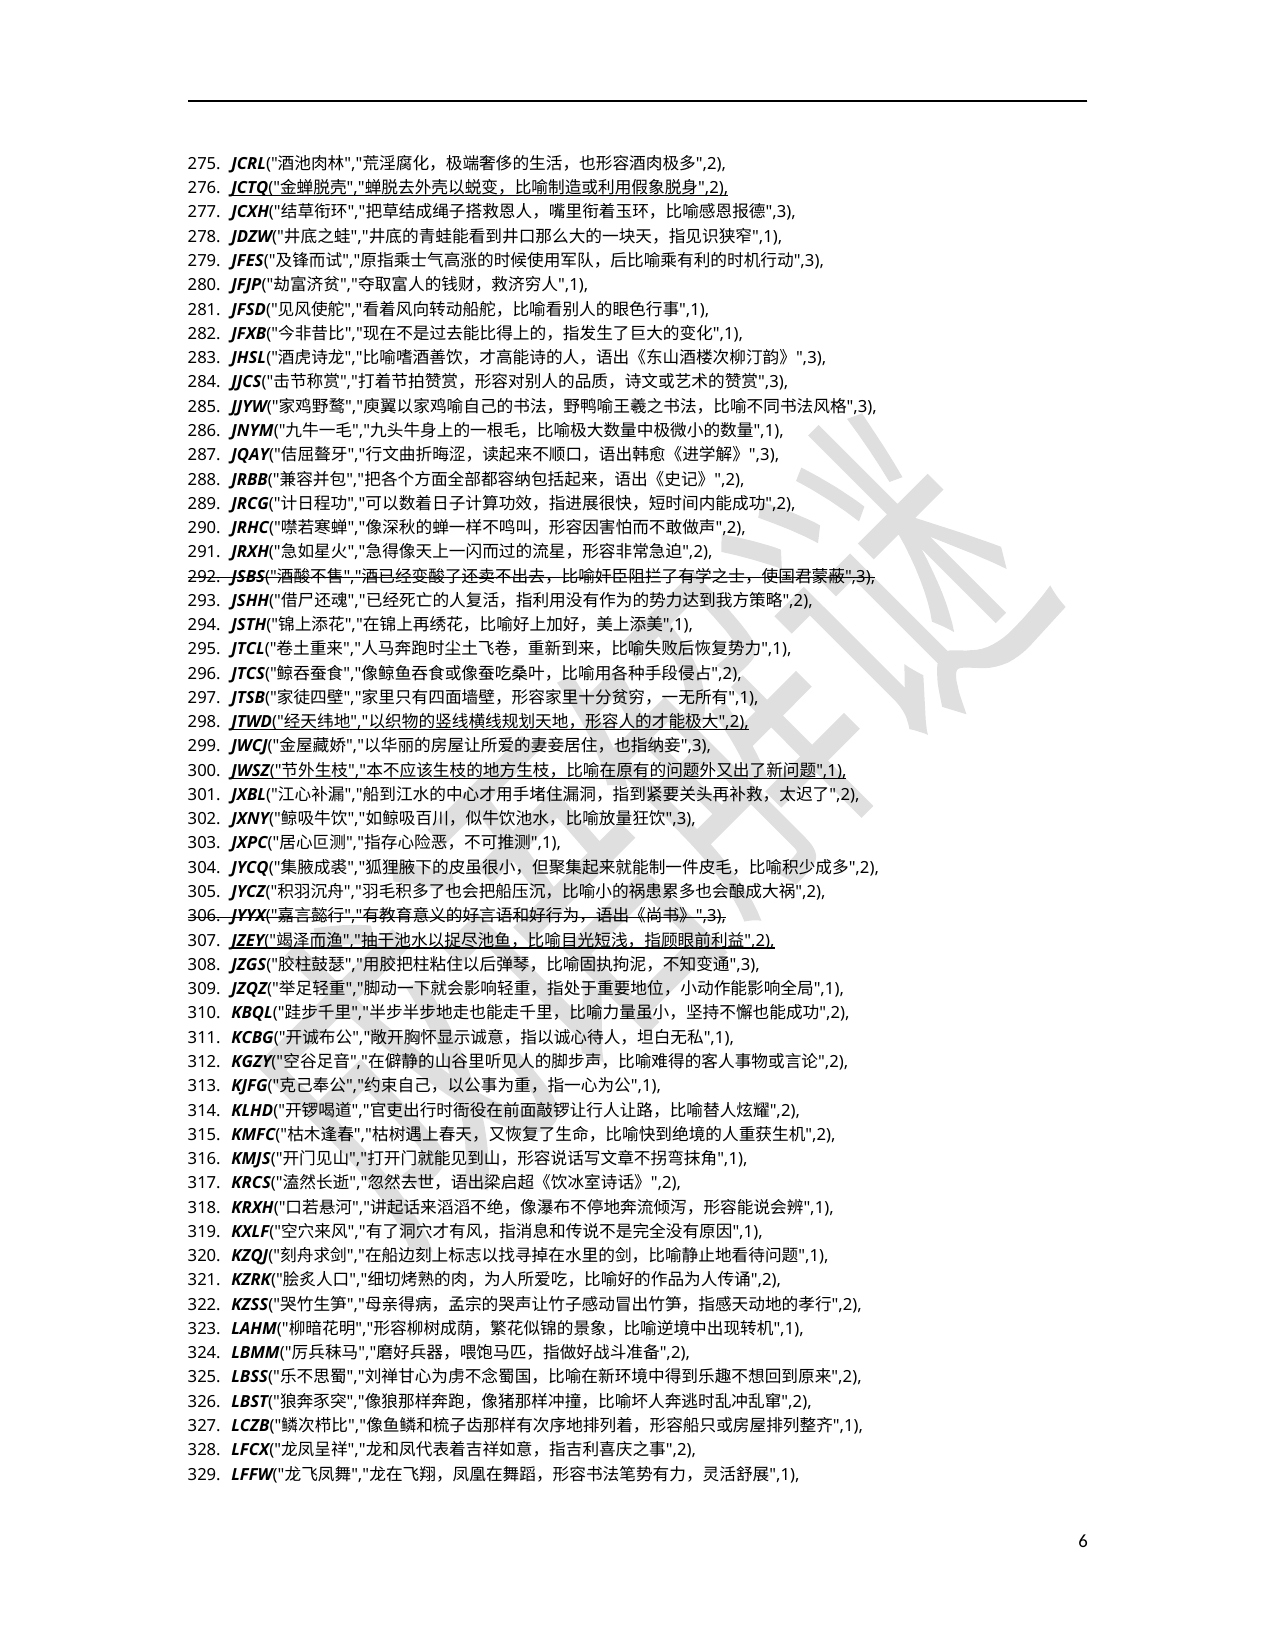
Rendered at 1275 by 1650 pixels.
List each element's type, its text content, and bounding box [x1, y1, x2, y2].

list KZQJ("刻舟求剑","在船边刻上标志以找寻掉在水里的剑，比喻静止地看待问题",1), [187, 1242, 1087, 1266]
list KRXH("口若悬河","讲起话来滔滔不绝，像瀑布不停地奔流倾泻，形容能说会辨",1), [187, 1194, 1087, 1218]
list JFES("及锋而试","原指乘士气高涨的时候使用军队，后比喻乘有利的时机行动",3), [187, 247, 1087, 271]
list JFXB("今非昔比","现在不是过去能比得上的，指发生了巨大的变化",1), [187, 320, 1087, 344]
list LBST("狼奔豕突","像狼那样奔跑，像猪那样冲撞，比喻坏人奔逃时乱冲乱窜",2), [187, 1388, 1087, 1412]
list JRCG("计日程功","可以数着日子计算功效，指进展很快，短时间内能成功",2), [187, 490, 1087, 514]
list KCBG("开诚布公","敞开胸怀显示诚意，指以诚心待人，坦白无私",1), [187, 1024, 1087, 1048]
list LFFW("龙飞凤舞","龙在飞翔，凤凰在舞蹈，形容书法笔势有力，灵活舒展",1), [187, 1461, 1087, 1485]
list JXPC("居心叵测","指存心险恶，不可推测",1), [187, 829, 1087, 854]
list JJYW("家鸡野鹜","庾翼以家鸡喻自己的书法，野鸭喻王羲之书法，比喻不同书法风格",3), [187, 393, 1087, 417]
list JDZW("井底之蛙","井底的青蛙能看到井口那么大的一块天，指见识狭窄",1), [187, 223, 1087, 247]
list JZQZ("举足轻重","脚动一下就会影响轻重，指处于重要地位，小动作能影响全局",1), [187, 975, 1087, 999]
list JNYM("九牛一毛","九头牛身上的一根毛，比喻极大数量中极微小的数量",1), [187, 417, 1087, 441]
list JYCZ("积羽沉舟","羽毛积多了也会把船压沉，比喻小的祸患累多也会酿成大祸",2), [187, 878, 1087, 902]
list KBQL("跬步千里","半步半步地走也能走千里，比喻力量虽小，坚持不懈也能成功",2), [187, 999, 1087, 1024]
list LAHM("柳暗花明","形容柳树成荫，繁花似锦的景象，比喻逆境中出现转机",1), [187, 1315, 1087, 1339]
list JFSD("见风使舵","看着风向转动船舵，比喻看别人的眼色行事",1), [187, 296, 1087, 320]
list KZSS("哭竹生笋","母亲得病，孟宗的哭声让竹子感动冒出竹笋，指感天动地的孝行",2), [187, 1291, 1087, 1315]
list JXBL("江心补漏","船到江水的中心才用手堵住漏洞，指到紧要关头再补救，太迟了",2), [187, 781, 1087, 805]
list JCRL("酒池肉林","荒淫腐化，极端奢侈的生活，也形容酒肉极多",2), [187, 150, 1087, 174]
list JFJP("劫富济贫","夺取富人的钱财，救济穷人",1), [187, 271, 1087, 296]
list KJFG("克己奉公","约束自己，以公事为重，指一心为公",1), [187, 1072, 1087, 1097]
list JWSZ("节外生枝","本不应该生枝的地方生枝，比喻在原有的问题外又出了新问题",1), [187, 757, 1087, 781]
list KLHD("开锣喝道","官吏出行时衙役在前面敲锣让行人让路，比喻替人炫耀",2), [187, 1097, 1087, 1121]
list LBSS("乐不思蜀","刘禅甘心为虏不念蜀国，比喻在新环境中得到乐趣不想回到原来",2), [187, 1363, 1087, 1388]
list JJCS("击节称赏","打着节拍赞赏，形容对别人的品质，诗文或艺术的赞赏",3), [187, 368, 1087, 393]
list JSBS("酒酸不售","酒已经变酸了还卖不出去，比喻奸臣阻拦了有学之士，使国君蒙蔽",3), [187, 563, 1087, 587]
list JSTH("锦上添花","在锦上再绣花，比喻好上加好，美上添美",1), [187, 611, 1087, 635]
list JZGS("胶柱鼓瑟","用胶把柱粘住以后弹琴，比喻固执拘泥，不知变通",3), [187, 951, 1087, 975]
list KXLF("空穴来风","有了洞穴才有风，指消息和传说不是完全没有原因",1), [187, 1218, 1087, 1242]
list JTCL("卷土重来","人马奔跑时尘土飞卷，重新到来，比喻失败后恢复势力",1), [187, 635, 1087, 660]
list LFCX("龙凤呈祥","龙和凤代表着吉祥如意，指吉利喜庆之事",2), [187, 1436, 1087, 1461]
list JTSB("家徒四壁","家里只有四面墙壁，形容家里十分贫穷，一无所有",1), [187, 684, 1087, 708]
list JQAY("佶屈聱牙","行文曲折晦涩，读起来不顺口，语出韩愈《进学解》",3), [187, 441, 1087, 466]
list JYCQ("集腋成裘","狐狸腋下的皮虽很小，但聚集起来就能制一件皮毛，比喻积少成多",2), [187, 854, 1087, 878]
list KMJS("开门见山","打开门就能见到山，形容说话写文章不拐弯抹角",1), [187, 1145, 1087, 1169]
list JCTQ("金蝉脱壳","蝉脱去外壳以蜕变，比喻制造或利用假象脱身",2), [187, 174, 1087, 198]
list JRHC("噤若寒蝉","像深秋的蝉一样不鸣叫，形容因害怕而不敢做声",2), [187, 514, 1087, 538]
list KRCS("溘然长逝","忽然去世，语出梁启超《饮冰室诗话》",2), [187, 1169, 1087, 1194]
list JYYX("嘉言懿行","有教育意义的好言语和好行为，语出《尚书》",3), [187, 902, 1087, 927]
list LCZB("鳞次栉比","像鱼鳞和梳子齿那样有次序地排列着，形容船只或房屋排列整齐",1), [187, 1412, 1087, 1436]
list JRBB("兼容并包","把各个方面全部都容纳包括起来，语出《史记》",2), [187, 466, 1087, 490]
list JWCJ("金屋藏娇","以华丽的房屋让所爱的妻妾居住，也指纳妾",3), [187, 732, 1087, 757]
list JSHH("借尸还魂","已经死亡的人复活，指利用没有作为的势力达到我方策略",2), [187, 587, 1087, 611]
list KZRK("脍炙人口","细切烤熟的肉，为人所爱吃，比喻好的作品为人传诵",2), [187, 1266, 1087, 1291]
list JCXH("结草衔环","把草结成绳子搭救恩人，嘴里衔着玉环，比喻感恩报德",3), [187, 198, 1087, 223]
list JZEY("竭泽而渔","抽干池水以捉尽池鱼，比喻目光短浅，指顾眼前利益",2), [187, 927, 1087, 951]
list JTCS("鲸吞蚕食","像鲸鱼吞食或像蚕吃桑叶，比喻用各种手段侵占",2), [187, 660, 1087, 684]
list JXNY("鲸吸牛饮","如鲸吸百川，似牛饮池水，比喻放量狂饮",3), [187, 805, 1087, 829]
list JTWD("经天纬地","以织物的竖线横线规划天地，形容人的才能极大",2), [187, 708, 1087, 732]
list KMFC("枯木逢春","枯树遇上春天，又恢复了生命，比喻快到绝境的人重获生机",2), [187, 1121, 1087, 1145]
list JHSL("酒虎诗龙","比喻嗜酒善饮，才高能诗的人，语出《东山酒楼次柳汀韵》",3), [187, 344, 1087, 368]
list JRXH("急如星火","急得像天上一闪而过的流星，形容非常急迫",2), [187, 538, 1087, 563]
list KGZY("空谷足音","在僻静的山谷里听见人的脚步声，比喻难得的客人事物或言论",2), [187, 1048, 1087, 1072]
list LBMM("厉兵秣马","磨好兵器，喂饱马匹，指做好战斗准备",2), [187, 1339, 1087, 1363]
